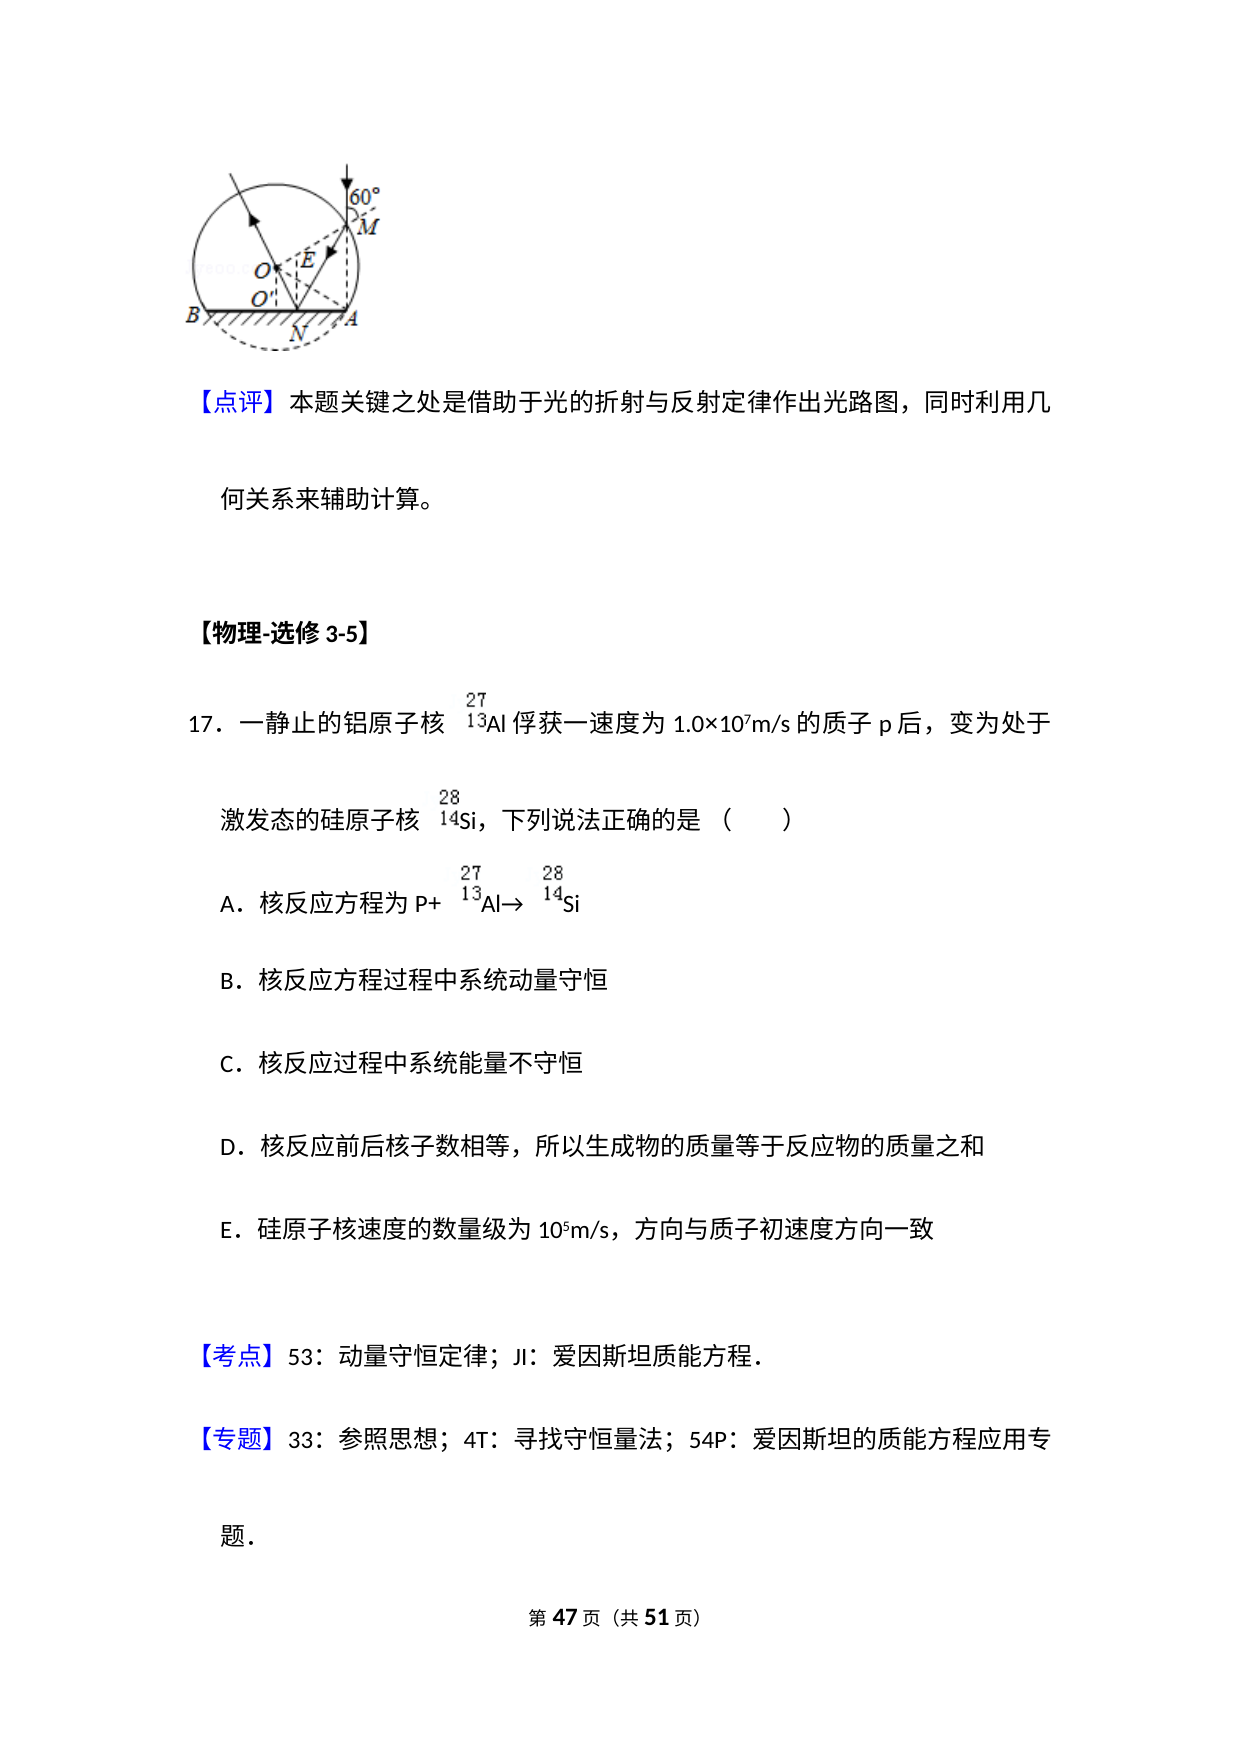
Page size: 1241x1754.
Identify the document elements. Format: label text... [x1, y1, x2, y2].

picture [183, 161, 381, 351]
picture [523, 862, 563, 905]
text 【专题】33：参照思想；4T：寻找守恒量法；54P：爱因斯坦的质能方程应用专题． [187, 1405, 1053, 1567]
text A．核反应方程为P+Al→Si [187, 863, 1053, 928]
text 【考点】53：动量守恒定律；JI：爱因斯坦质能方程．菁优网版权所有 [187, 1322, 1053, 1387]
picture [420, 787, 459, 830]
picture [447, 690, 486, 732]
text E．硅原子核速度的数量级为105m/s，方向与质子初速度方向一致 [187, 1195, 1053, 1260]
text B．核反应方程过程中系统动量守恒 [187, 946, 1053, 1011]
text 17．一静止的铝原子核Al俘获一速度为1.0×107m/s的质子p后，变为处于激发态的硅原子核Si，下列说法正确的是 （ ） [187, 682, 1053, 845]
picture [441, 862, 481, 905]
text D．核反应前后核子数相等，所以生成物的质量等于反应物的质量之和 [187, 1112, 1053, 1177]
text 【点评】本题关键之处是借助于光的折射与反射定律作出光路图，同时利用几何关系来辅助计算。 [187, 368, 1053, 530]
text 【物理-选修3-5】 [187, 599, 1053, 664]
text C．核反应过程中系统能量不守恒 [187, 1029, 1053, 1094]
